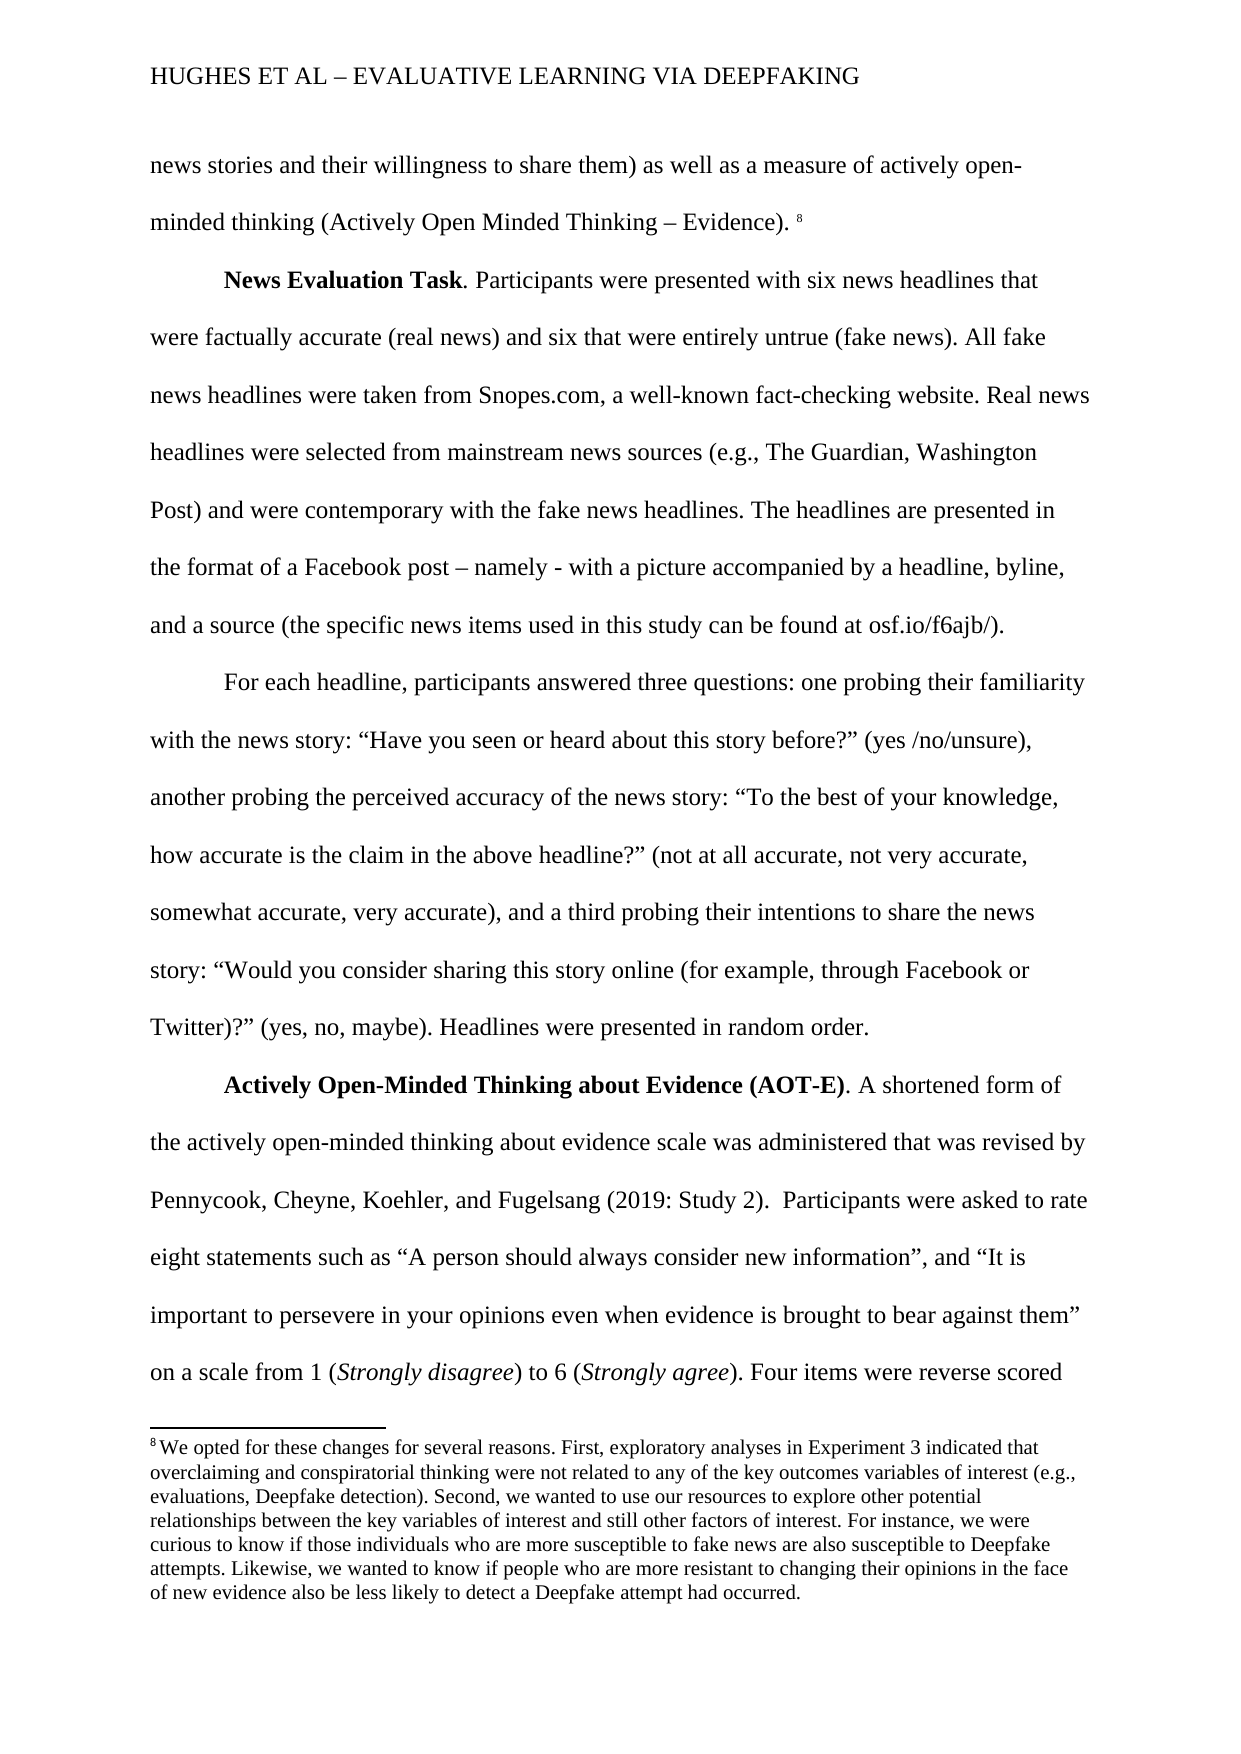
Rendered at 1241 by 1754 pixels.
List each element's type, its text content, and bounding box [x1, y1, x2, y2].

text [150, 150, 1090, 236]
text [150, 1070, 1090, 1386]
text News Evaluation Task. Participants were presented with six news headlines that were factually accurate (real news) and six that were entirely untrue (fake news). All fake news headlines were taken from Snopes.com, a well-known fact-checking website. Real news headlines were selected from mainstream news sources (e.g., The Guardian, Washington Post) and were contemporary with the fake news headlines. The headlines are presented in the format of a Facebook post – namely - with a picture accompanied by a headline, byline, and a source (the specific news items used in this study can be found at osf.io/f6ajb/). [150, 265, 1090, 639]
text For each headline, participants answered three questions: one probing their familiarity with the news story: “Have you seen or heard about this story before?” (yes /no/unsure), another probing the perceived accuracy of the news story: “To the best of your knowledge, how accurate is the claim in the above headline?” (not at all accurate, not very accurate, somewhat accurate, very accurate), and a third probing their intentions to share the news story: “Would you consider sharing this story online (for example, through Facebook or Twitter)?” (yes, no, maybe). Headlines were presented in random order. [150, 667, 1090, 1041]
